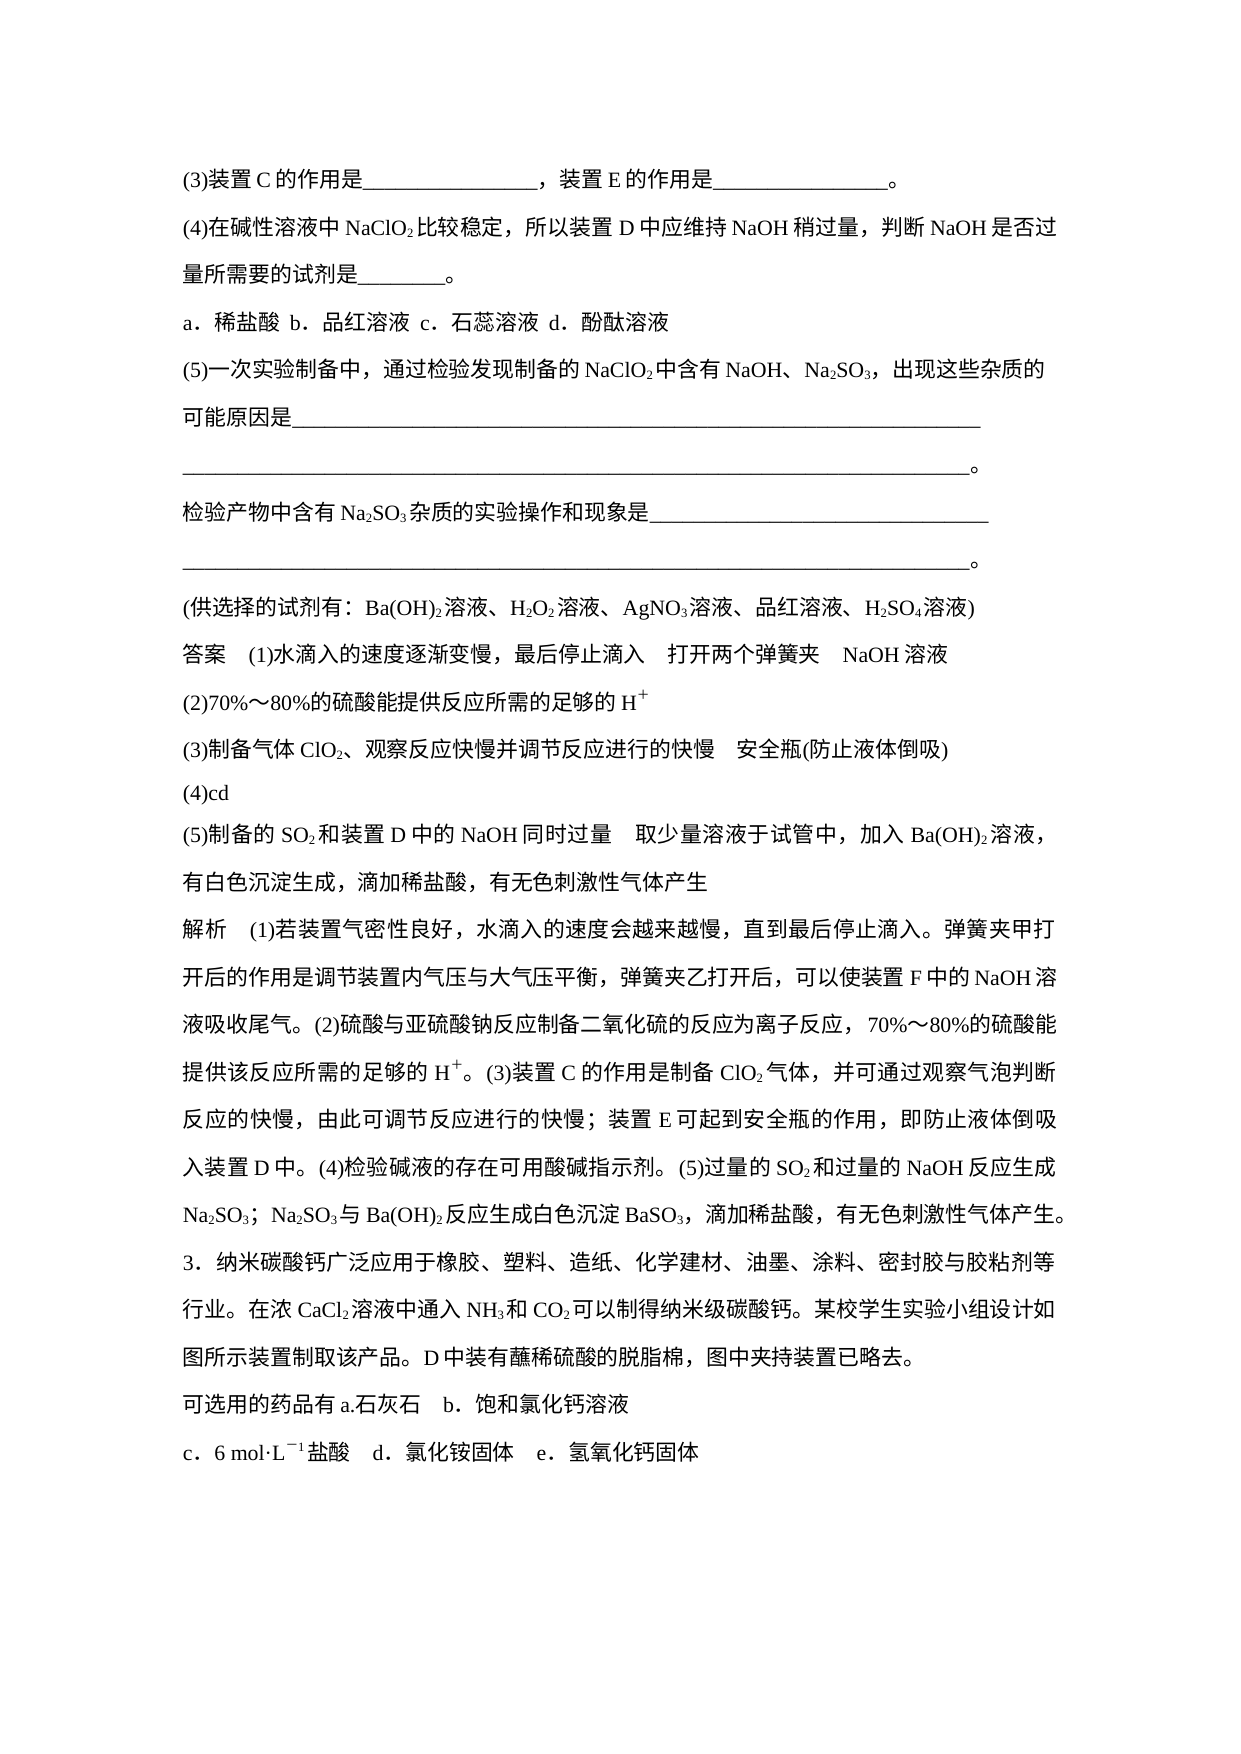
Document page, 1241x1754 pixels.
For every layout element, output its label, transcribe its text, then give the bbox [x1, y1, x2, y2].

text c．6 mol·L－1盐酸 d．氯化铵固体 e．氢氧化钙固体 [183, 1435, 1058, 1466]
text (3)制备气体ClO2、观察反应快慢并调节反应进行的快慢 安全瓶(防止液体倒吸) [183, 732, 1058, 764]
text (2)70%～80%的硫酸能提供反应所需的足够的H＋ [183, 684, 1058, 716]
text (3)装置C的作用是________________，装置E的作用是________________。 [183, 162, 1058, 194]
text ________________________________________________________________________。 [183, 447, 1058, 479]
text 可选用的药品有a.石灰石 b．饱和氯化钙溶液 [183, 1387, 1058, 1419]
text 3．纳米碳酸钙广泛应用于橡胶、塑料、造纸、化学建材、油墨、涂料、密封胶与胶粘剂等行业。在浓CaCl2溶液中通入NH3和CO2可以制得纳米级碳酸钙。某校学生实验小组设计如图所示装置制取该产品。D中装有蘸稀硫酸的脱脂棉，图中夹持装置已略去。 [183, 1245, 1058, 1371]
text (5)一次实验制备中，通过检验发现制备的NaClO2中含有NaOH、Na2SO3，出现这些杂质的可能原因是_______________________________________________________________ [183, 352, 1058, 431]
text (供选择的试剂有：Ba(OH)2溶液、H2O2溶液、AgNO3溶液、品红溶液、H2SO4溶液) [183, 589, 1058, 621]
text 解析 (1)若装置气密性良好，水滴入的速度会越来越慢，直到最后停止滴入。弹簧夹甲打开后的作用是调节装置内气压与大气压平衡，弹簧夹乙打开后，可以使装置F中的NaOH溶液吸收尾气。(2)硫酸与亚硫酸钠反应制备二氧化硫的反应为离子反应，70%～80%的硫酸能提供该反应所需的足够的H＋。(3)装置C的作用是制备ClO2气体，并可通过观察气泡判断反应的快慢，由此可调节反应进行的快慢；装置E可起到安全瓶的作用，即防止液体倒吸入装置D中。(4)检验碱液的存在可用酸碱指示剂。(5)过量的SO2和过量的NaOH反应生成Na2SO3；Na2SO3与Ba(OH)2反应生成白色沉淀BaSO3，滴加稀盐酸，有无色刺激性气体产生。 [183, 912, 1058, 1229]
text (5)制备的SO2和装置D中的NaOH同时过量 取少量溶液于试管中，加入Ba(OH)2溶液，有白色沉淀生成，滴加稀盐酸，有无色刺激性气体产生 [183, 817, 1058, 896]
text (4)在碱性溶液中NaClO2比较稳定，所以装置D中应维持NaOH稍过量，判断NaOH是否过量所需要的试剂是________。 [183, 209, 1058, 289]
text 检验产物中含有Na2SO3杂质的实验操作和现象是_______________________________ [183, 494, 1058, 526]
text 答案 (1)水滴入的速度逐渐变慢，最后停止滴入 打开两个弹簧夹 NaOH溶液 [183, 637, 1058, 669]
text (4)cd [183, 779, 1058, 805]
text ________________________________________________________________________。 [183, 542, 1058, 574]
text a．稀盐酸 b．品红溶液 c．石蕊溶液 d．酚酞溶液 [183, 304, 1058, 336]
